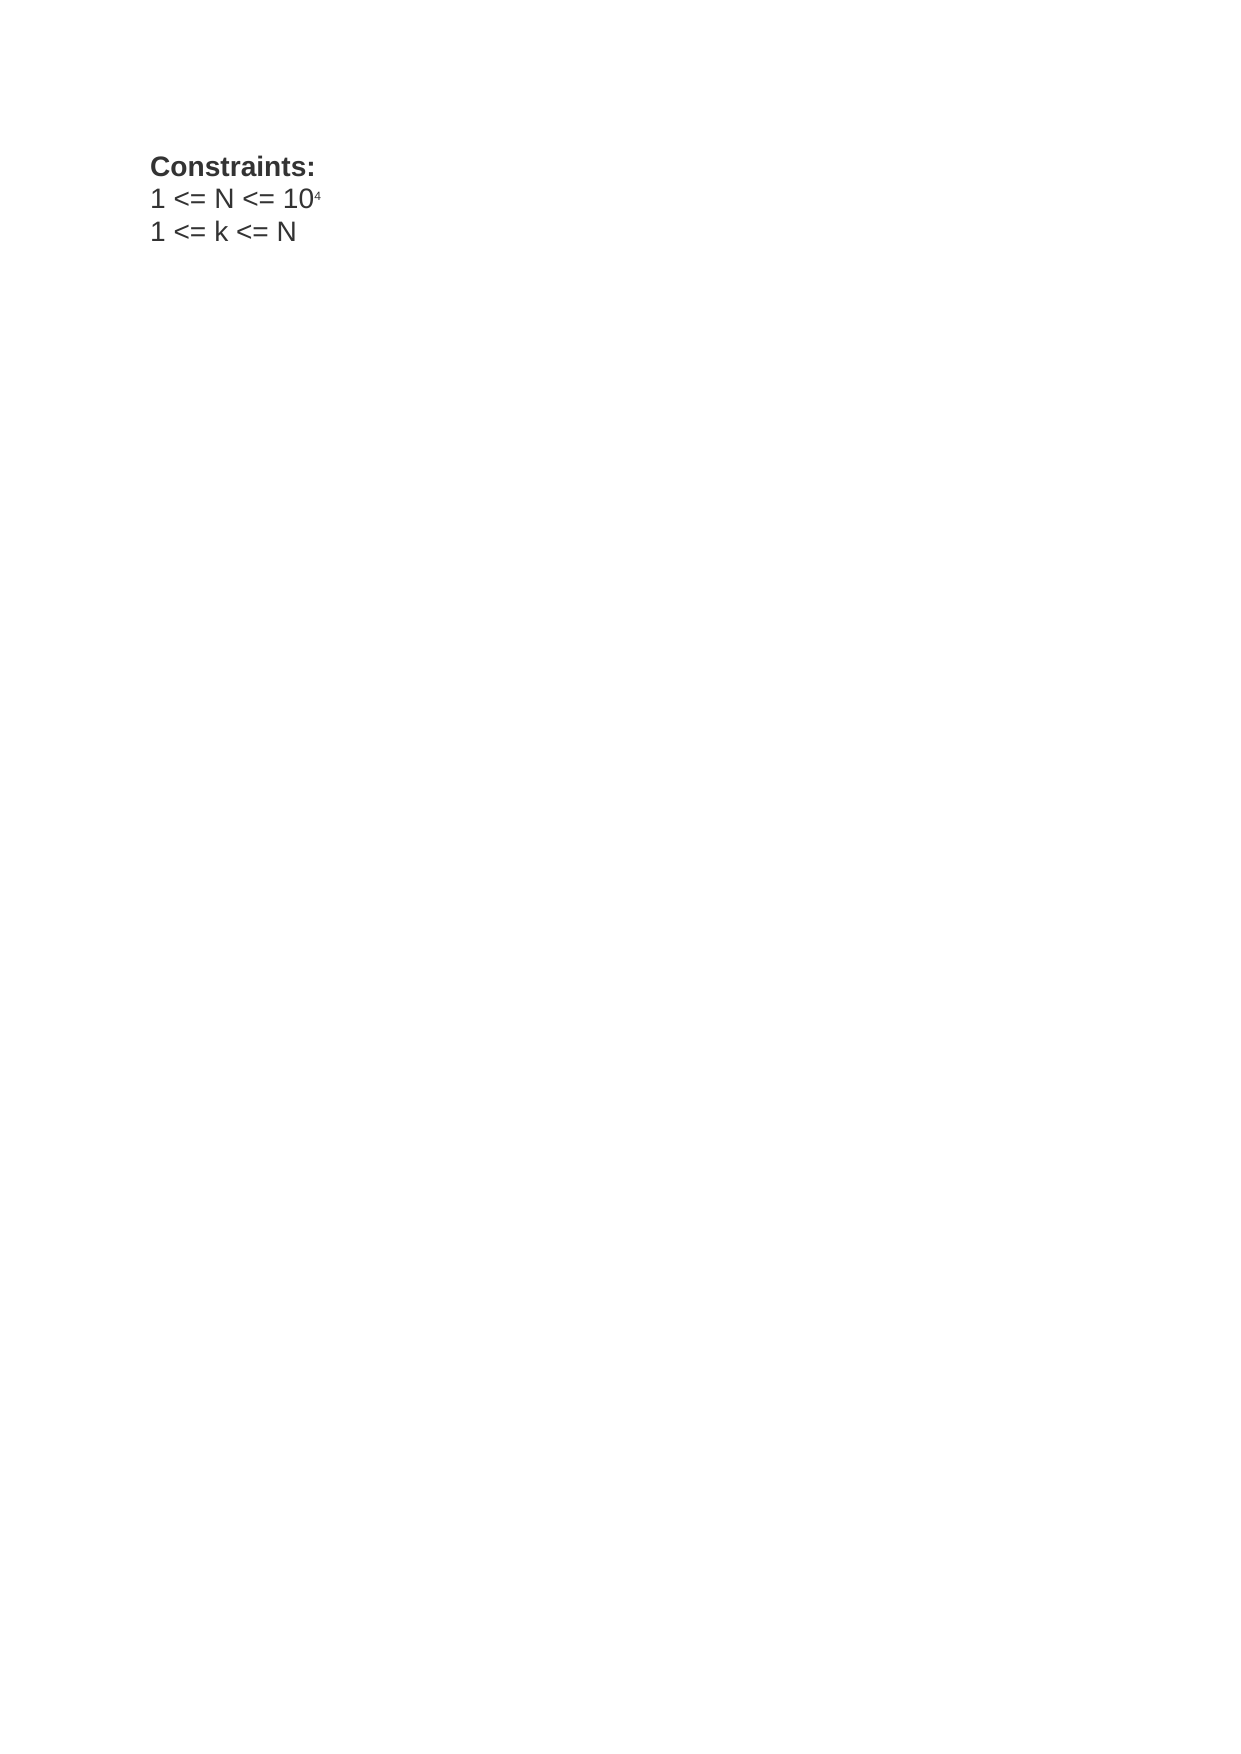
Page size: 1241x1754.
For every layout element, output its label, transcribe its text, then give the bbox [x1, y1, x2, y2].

text Constraints: [150, 150, 1090, 182]
text 1 <= N <= 104 1 <= k <= N [150, 182, 1090, 247]
